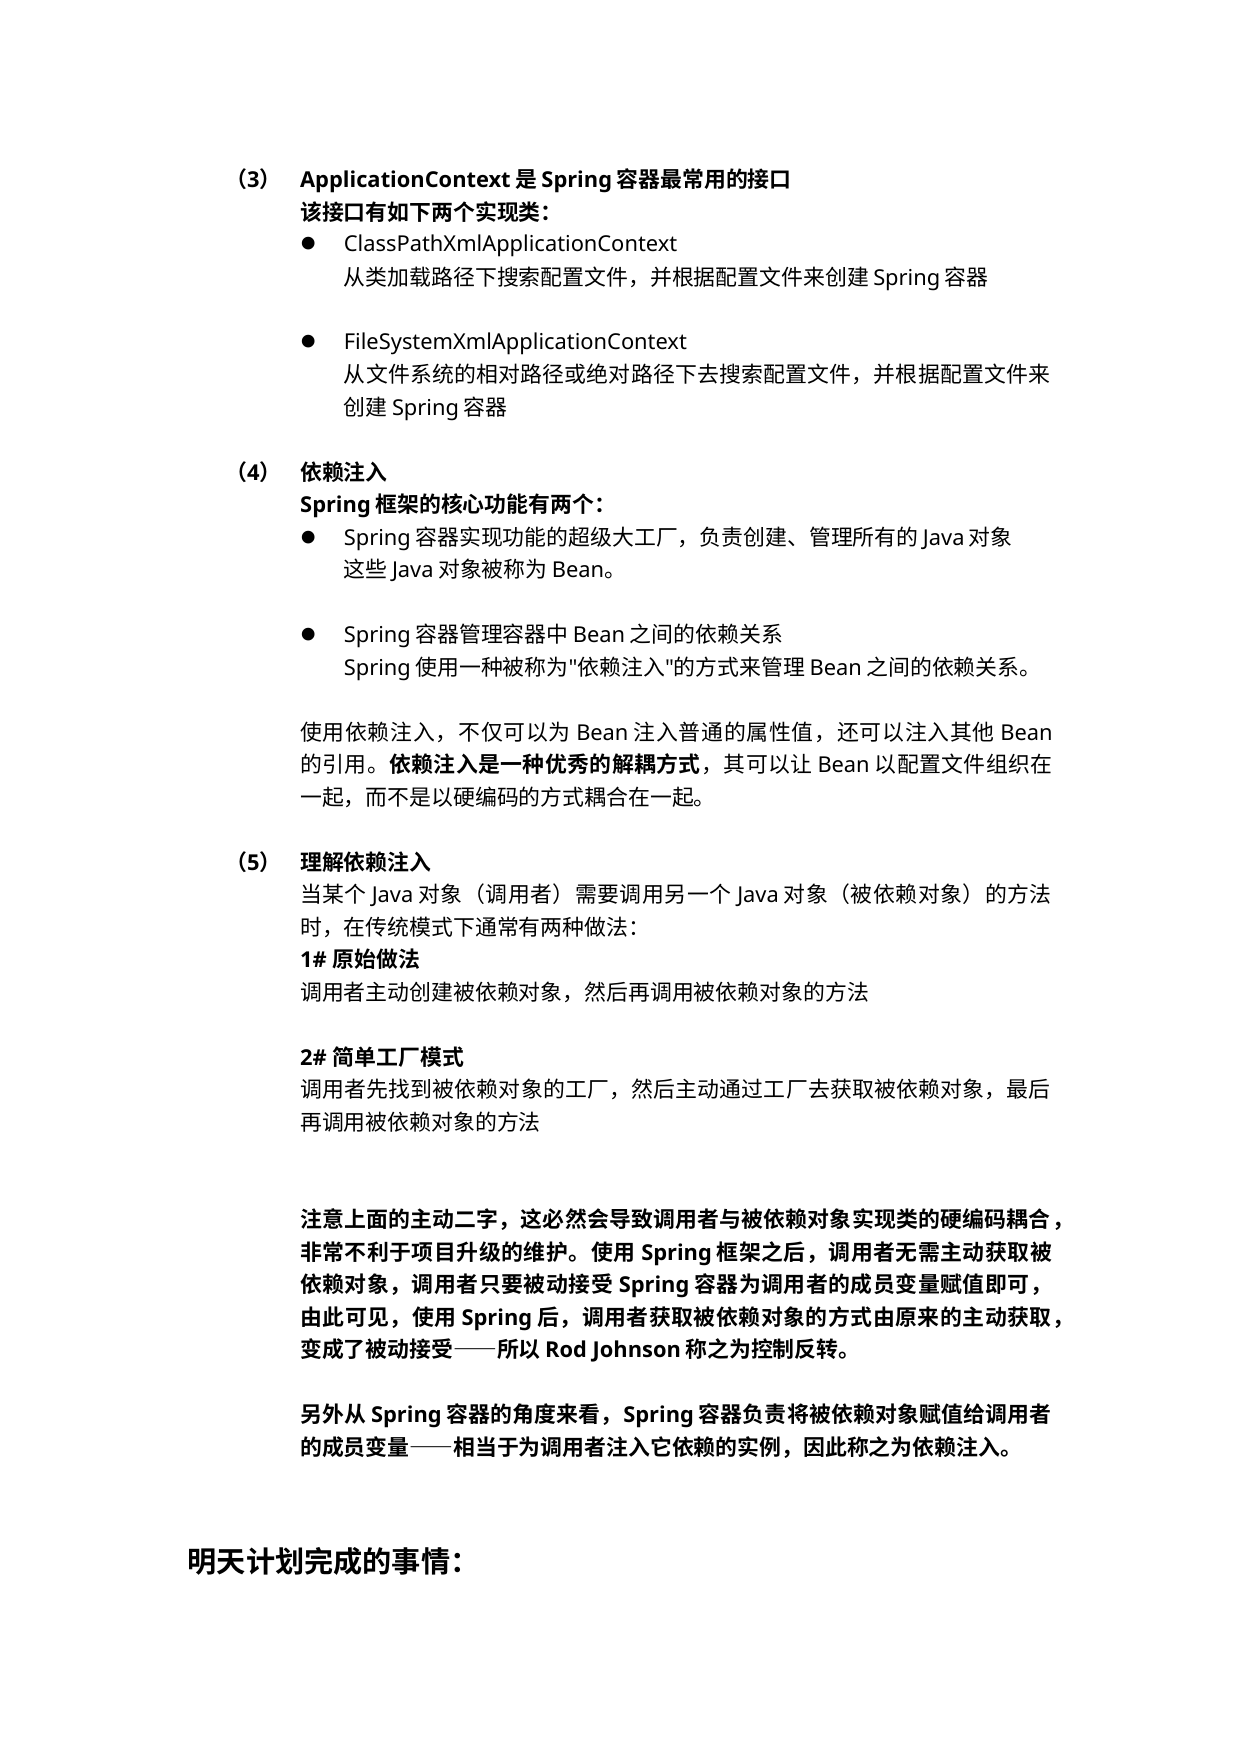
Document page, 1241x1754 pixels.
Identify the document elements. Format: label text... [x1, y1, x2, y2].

list ClassPathXmlApplicationContext [300, 227, 1053, 259]
list Spring使用一种被称为"依赖注入"的方式来管理Bean之间的依赖关系。 [344, 649, 1053, 682]
list 调用者主动创建被依赖对象，然后再调用被依赖对象的方法 [300, 974, 1053, 1007]
list 当某个Java对象（调用者）需要调用另一个Java对象（被依赖对象）的方法时，在传统模式下通常有两种做法： [300, 877, 1053, 942]
list 使用依赖注入，不仅可以为Bean注入普通的属性值，还可以注入其他Bean的引用。依赖注入是一种优秀的解耦方式，其可以让Bean以配置文件组织在一起，而不是以硬编码的方式耦合在一起。 [300, 714, 1053, 812]
list 注意上面的主动二字，这必然会导致调用者与被依赖对象实现类的硬编码耦合，非常不利于项目升级的维护。使用Spring框架之后，调用者无需主动获取被依赖对象，调用者只要被动接受Spring容器为调用者的成员变量赋值即可，由此可见，使用Spring后，调用者获取被依赖对象的方式由原来的主动获取，变成了被动接受——所以Rod Johnson称之为控制反转。 [300, 1202, 1053, 1364]
list Spring框架的核心功能有两个： [300, 487, 1053, 519]
list 另外从Spring容器的角度来看，Spring容器负责将被依赖对象赋值给调用者的成员变量——相当于为调用者注入它依赖的实例，因此称之为依赖注入。 [300, 1397, 1053, 1462]
list 该接口有如下两个实现类： [300, 194, 1053, 227]
list 调用者先找到被依赖对象的工厂，然后主动通过工厂去获取被依赖对象，最后再调用被依赖对象的方法 [300, 1072, 1053, 1137]
list FileSystemXmlApplicationContext [300, 324, 1053, 357]
list 依赖注入 [225, 454, 1053, 487]
list 从文件系统的相对路径或绝对路径下去搜索配置文件，并根据配置文件来创建Spring容器 [344, 357, 1053, 422]
list 从类加载路径下搜索配置文件，并根据配置文件来创建Spring容器 [344, 259, 1053, 292]
list ApplicationContext是Spring容器最常用的接口 [225, 162, 1053, 194]
list Spring容器管理容器中Bean之间的依赖关系 [300, 617, 1053, 649]
list 这些Java对象被称为Bean。 [344, 552, 1053, 584]
list 2# 简单工厂模式 [300, 1039, 1053, 1072]
text 明天计划完成的事情： [187, 1527, 1053, 1592]
list Spring容器实现功能的超级大工厂，负责创建、管理所有的Java对象 [300, 519, 1053, 552]
list 1# 原始做法 [300, 942, 1053, 974]
list 理解依赖注入 [225, 844, 1053, 877]
